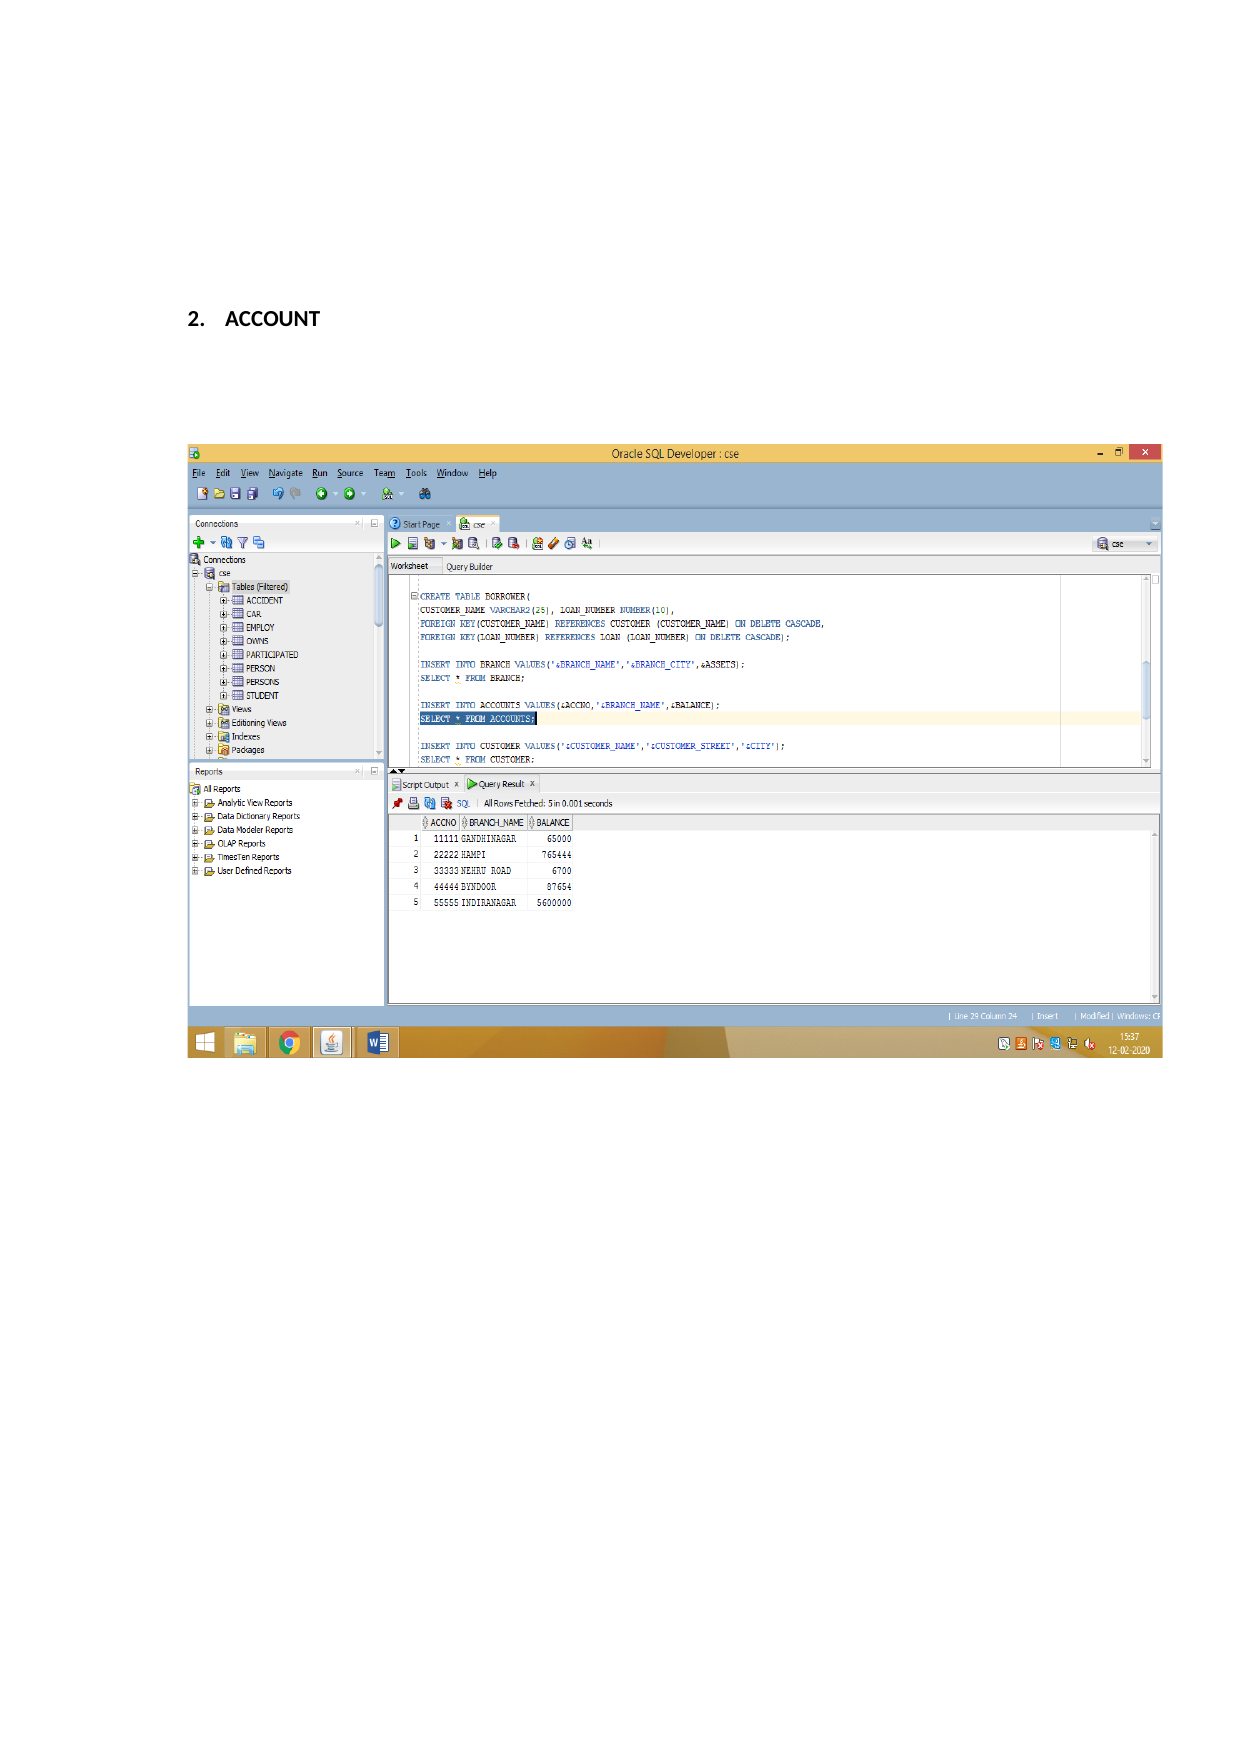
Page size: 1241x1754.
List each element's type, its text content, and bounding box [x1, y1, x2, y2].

list ACCOUNT [187, 304, 1090, 332]
picture [187, 444, 1163, 1058]
